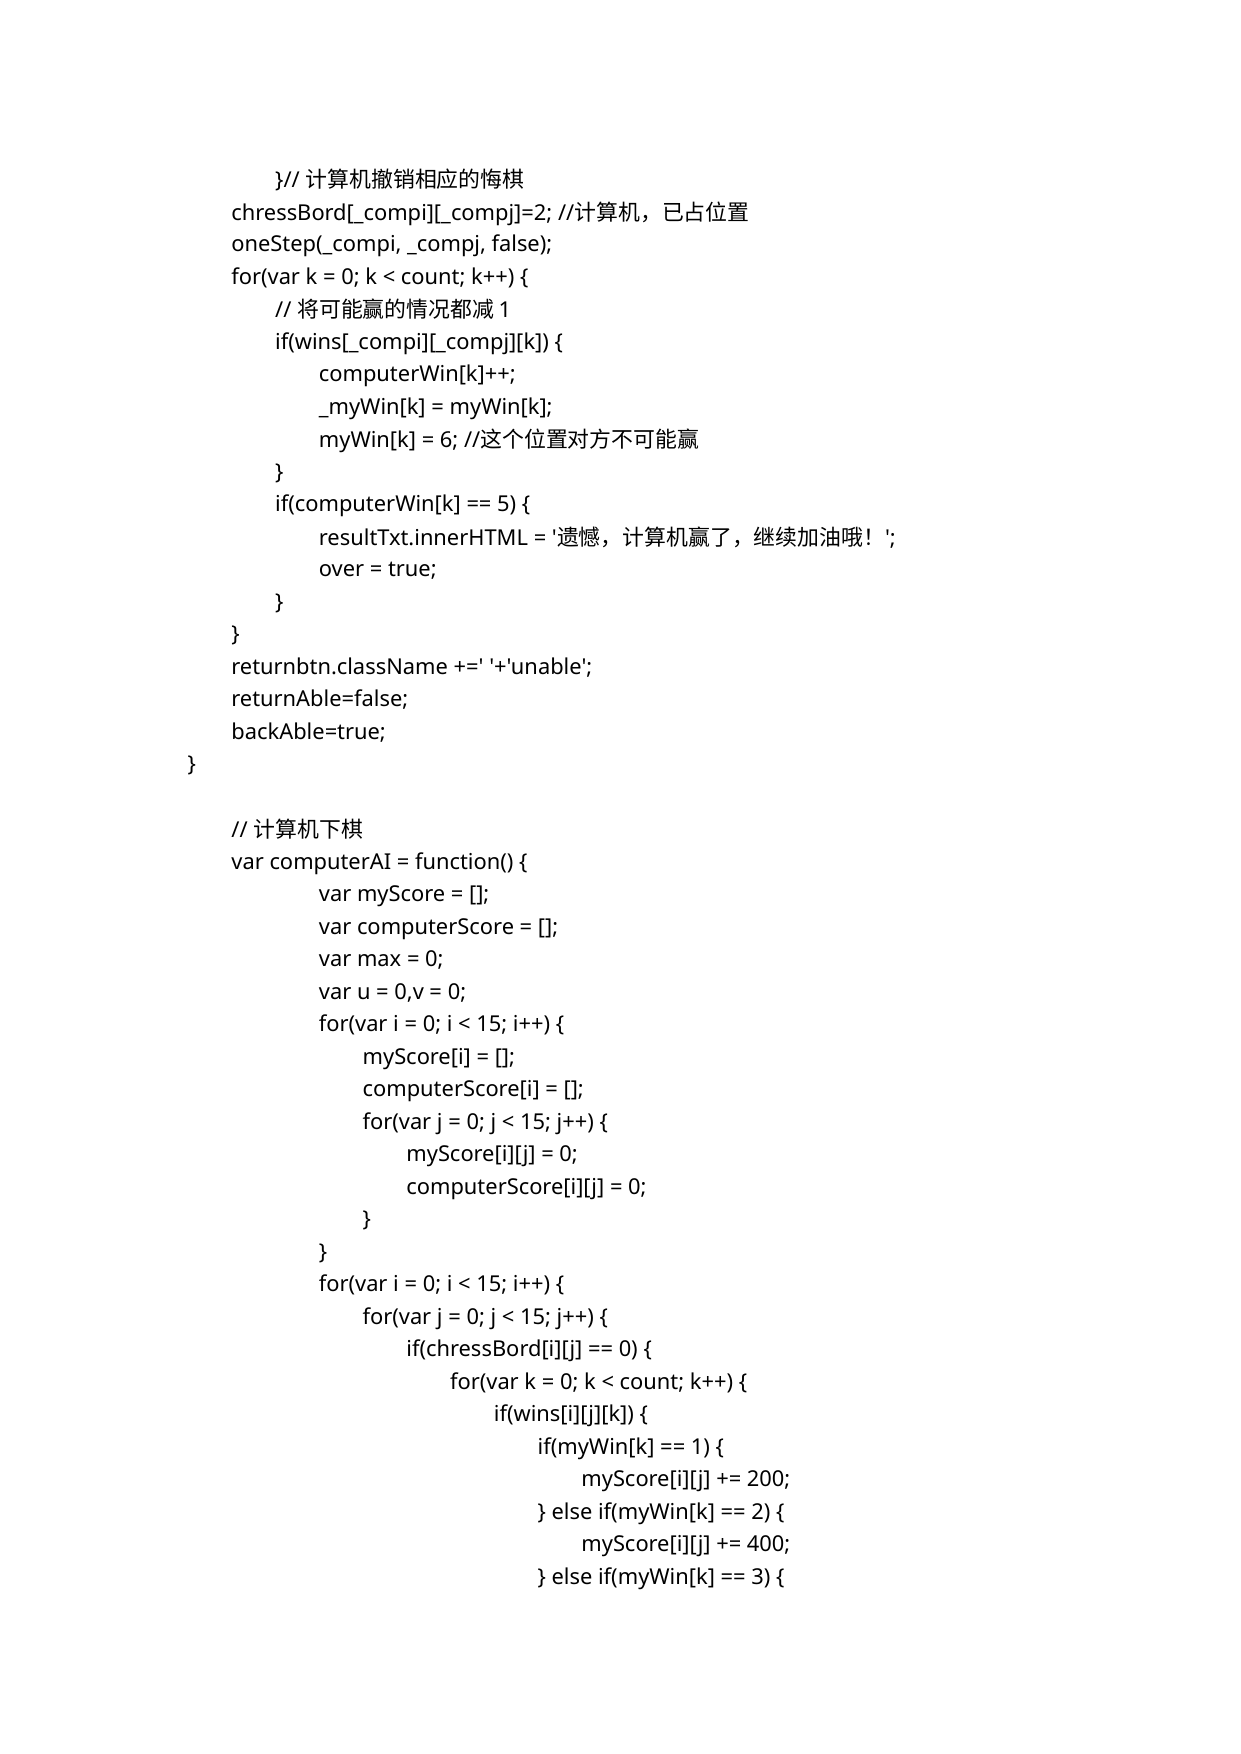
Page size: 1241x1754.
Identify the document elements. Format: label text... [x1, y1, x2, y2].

text computerScore[i][j] = 0; [187, 1169, 1053, 1202]
text if(wins[_compi][_compj][k]) { [187, 324, 1053, 357]
text computerWin[k]++; [187, 357, 1053, 389]
text var computerScore = []; [187, 909, 1053, 942]
text var myScore = []; [187, 877, 1053, 909]
text var computerAI = function() { [187, 844, 1053, 877]
text }// 计算机撤销相应的悔棋 [187, 162, 1053, 194]
text } else if(myWin[k] == 2) { [187, 1494, 1053, 1527]
text over = true; [187, 552, 1053, 584]
text } else if(myWin[k] == 3) { [187, 1559, 1053, 1592]
text returnbtn.className +=' '+'unable'; [187, 649, 1053, 682]
text myScore[i][j] += 200; [187, 1462, 1053, 1494]
text for(var i = 0; i < 15; i++) { [187, 1267, 1053, 1299]
text if(wins[i][j][k]) { [187, 1397, 1053, 1429]
text myScore[i][j] += 400; [187, 1527, 1053, 1559]
text var max = 0; [187, 942, 1053, 974]
text resultTxt.innerHTML = '遗憾，计算机赢了，继续加油哦！'; [187, 519, 1053, 552]
text // 计算机下棋 [187, 812, 1053, 844]
text for(var i = 0; i < 15; i++) { [187, 1007, 1053, 1039]
text chressBord[_compi][_compj]=2; //计算机，已占位置 [187, 194, 1053, 227]
text returnAble=false; [187, 682, 1053, 714]
text for(var k = 0; k < count; k++) { [187, 1364, 1053, 1397]
text computerScore[i] = []; [187, 1072, 1053, 1104]
text // 将可能赢的情况都减1 [187, 292, 1053, 324]
text if(myWin[k] == 1) { [187, 1429, 1053, 1462]
text } [187, 454, 1053, 487]
text for(var j = 0; j < 15; j++) { [187, 1104, 1053, 1137]
text } [187, 617, 1053, 649]
text if(chressBord[i][j] == 0) { [187, 1332, 1053, 1364]
text oneStep(_compi, _compj, false); [187, 227, 1053, 259]
text for(var j = 0; j < 15; j++) { [187, 1299, 1053, 1332]
text var u = 0,v = 0; [187, 974, 1053, 1007]
text } [187, 584, 1053, 617]
text for(var k = 0; k < count; k++) { [187, 259, 1053, 292]
text } [187, 747, 1053, 779]
text backAble=true; [187, 714, 1053, 747]
text myScore[i][j] = 0; [187, 1137, 1053, 1169]
text myWin[k] = 6; //这个位置对方不可能赢 [187, 422, 1053, 454]
text } [187, 1234, 1053, 1267]
text myScore[i] = []; [187, 1039, 1053, 1072]
text } [187, 1202, 1053, 1234]
text if(computerWin[k] == 5) { [187, 487, 1053, 519]
text _myWin[k] = myWin[k]; [187, 389, 1053, 422]
